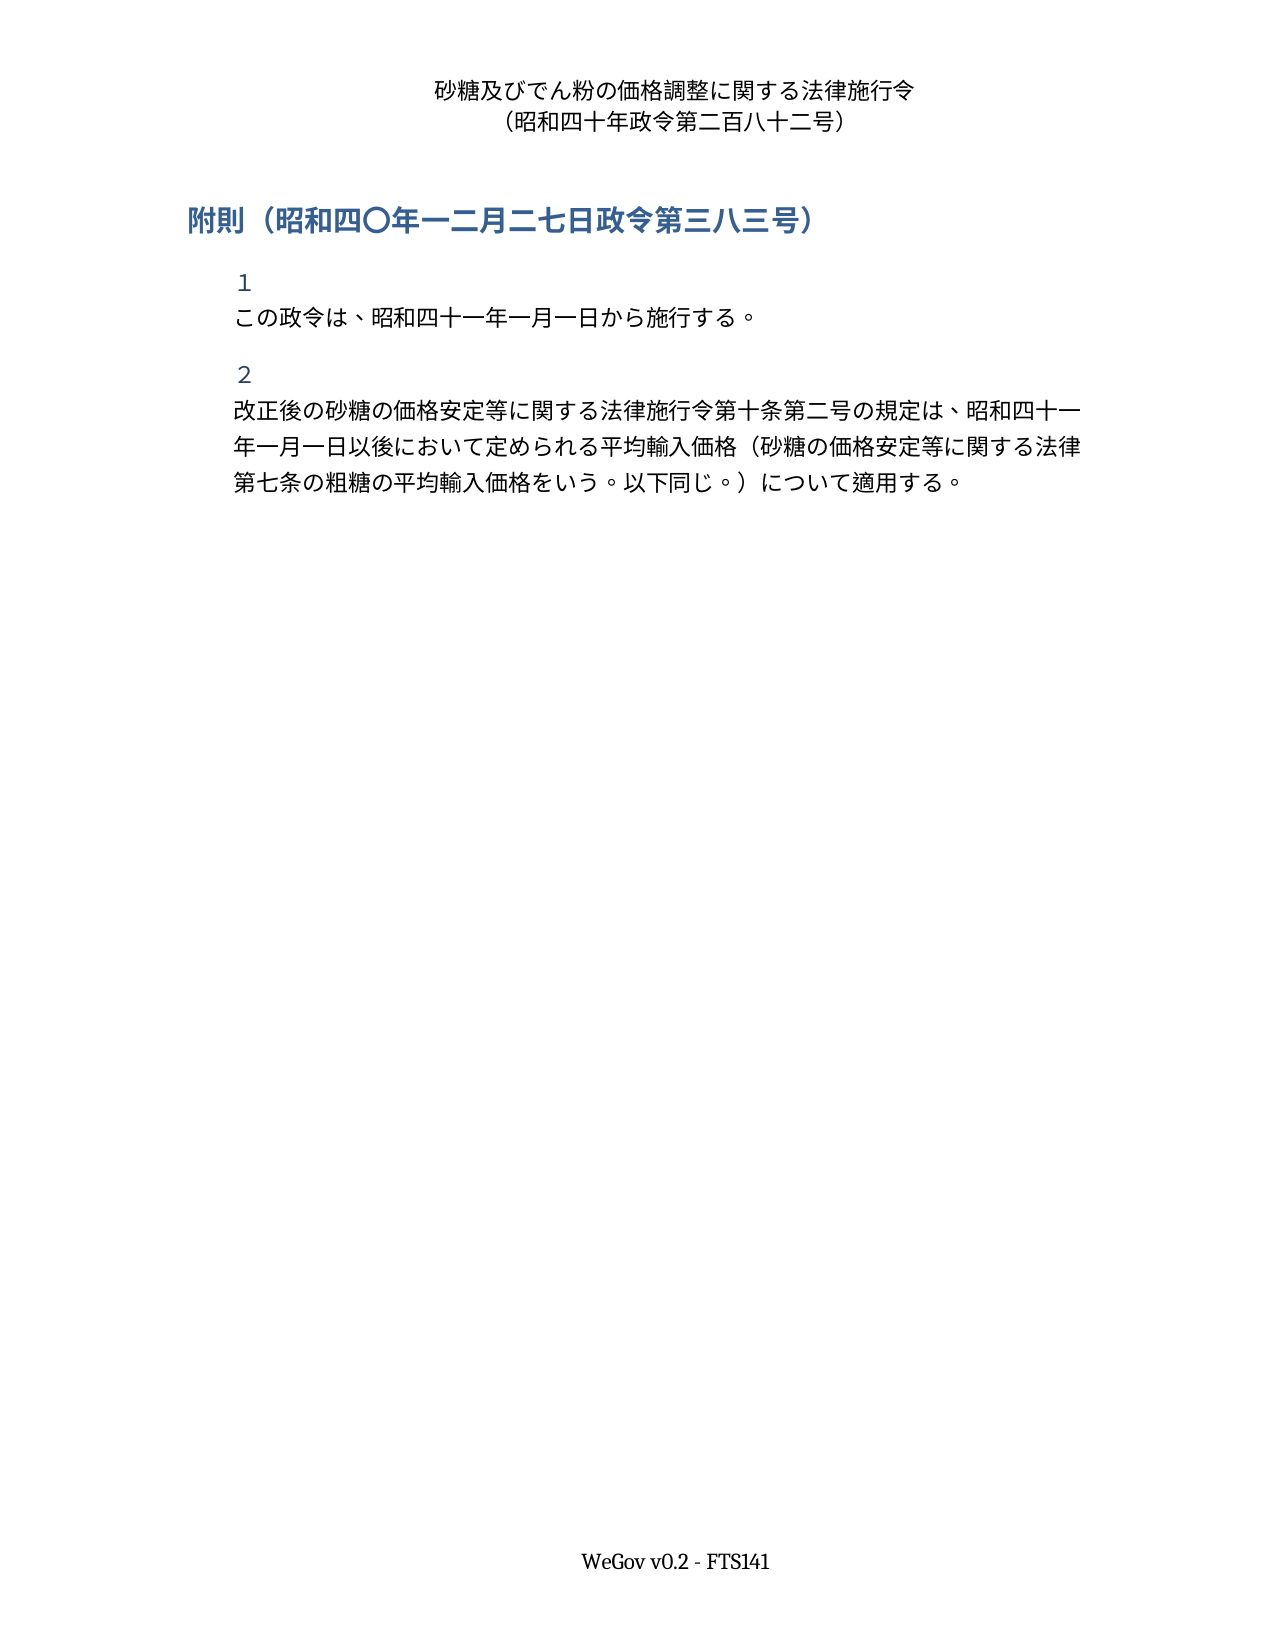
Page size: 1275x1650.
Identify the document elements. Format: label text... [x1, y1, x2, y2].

subtitle ２ [233, 359, 1087, 390]
text 改正後の砂糖の価格安定等に関する法律施行令第十条第二号の規定は、昭和四十一年一月一日以後において定められる平均輸入価格（砂糖の価格安定等に関する法律第七条の粗糖の平均輸入価格をいう。以下同じ。）について適用する。 [233, 395, 1087, 498]
text この政令は、昭和四十一年一月一日から施行する。 [233, 302, 1087, 334]
subtitle 附則（昭和四〇年一二月二七日政令第三八三号） [187, 200, 1087, 240]
subtitle １ [233, 266, 1087, 298]
